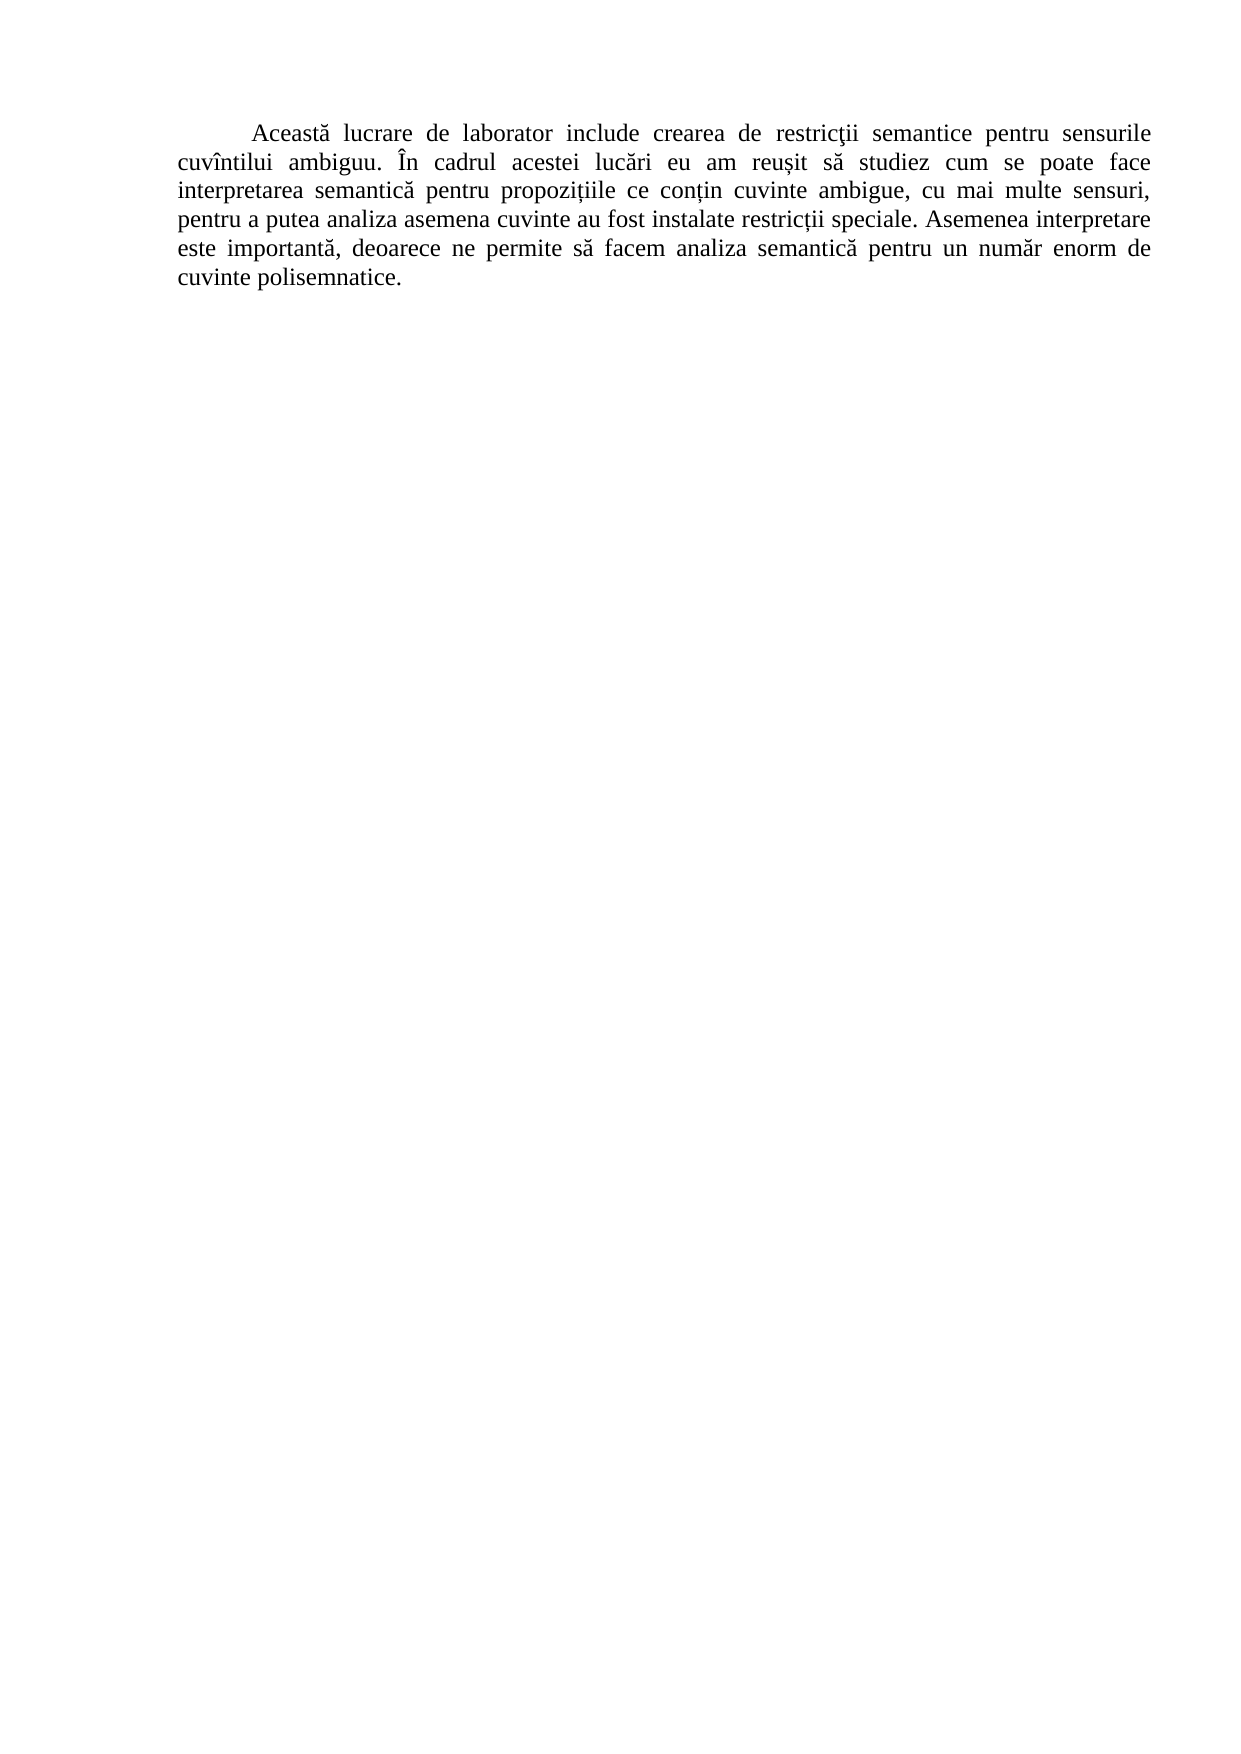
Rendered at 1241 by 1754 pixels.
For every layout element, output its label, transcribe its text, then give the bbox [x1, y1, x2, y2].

text Această lucrare de laborator include crearea de restricţii semantice pentru sensurile cuvîntilui ambiguu. În cadrul acestei lucări eu am reușit să studiez cum se poate face interpretarea semantică pentru propozițiile ce conțin cuvinte ambigue, cu mai multe sensuri, pentru a putea analiza asemena cuvinte au fost instalate restricții speciale. Asemenea interpretare este importantă, deoarece ne permite să facem analiza semantică pentru un număr enorm de cuvinte polisemnatice. [177, 118, 1152, 291]
